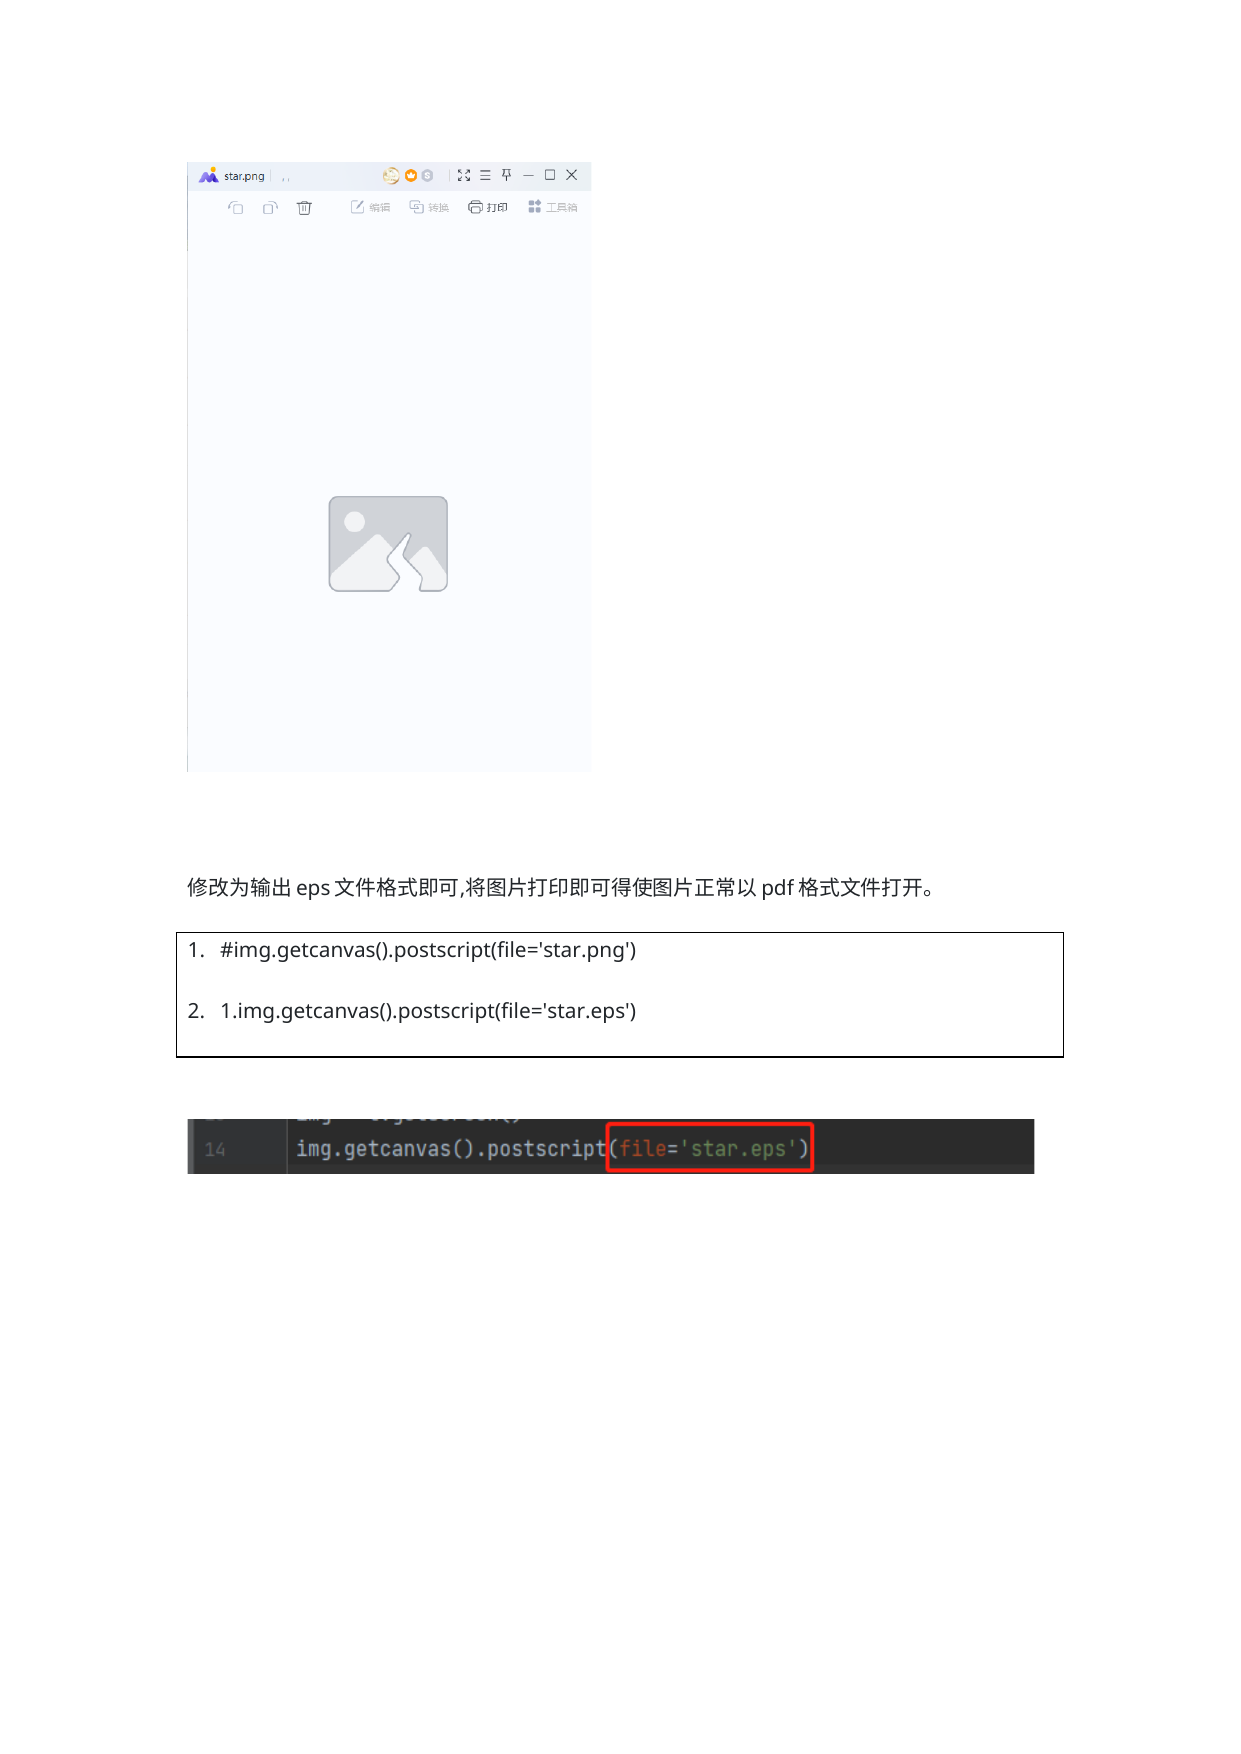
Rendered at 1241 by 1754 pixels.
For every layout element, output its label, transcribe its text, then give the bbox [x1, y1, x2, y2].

table_header #img.getcanvas().postscript(file='star.png') 1.img.getcanvas().postscript(file='star.eps') [177, 933, 1063, 1056]
list 修改为输出eps文件格式即可,将图片打印即可得使图片正常以pdf格式文件打开。 [187, 870, 1053, 903]
picture [187, 1119, 1035, 1174]
picture [187, 162, 592, 772]
